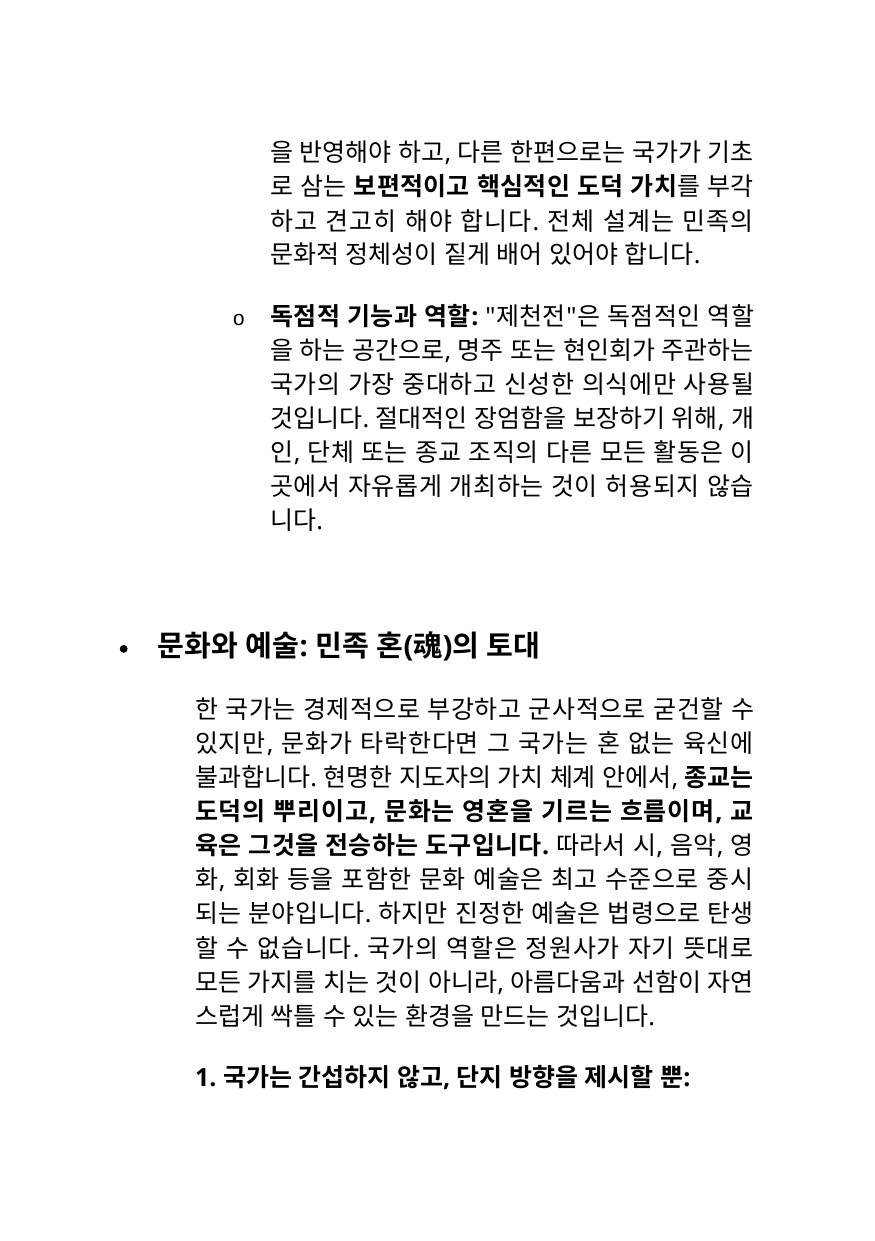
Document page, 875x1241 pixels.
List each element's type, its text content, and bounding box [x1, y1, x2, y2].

list 독점적 기능과 역할: "제천전"은 독점적인 역할을 하는 공간으로, 명주 또는 현인회가 주관하는 국가의 가장 중대하고 신성한 의식에만 사용될 것입니다. 절대적인 장엄함을 보장하기 위해, 개인, 단체 또는 종교 조직의 다른 모든 활동은 이곳에서 자유롭게 개최하는 것이 허용되지 않습니다. [232, 298, 754, 537]
text 1. 국가는 간섭하지 않고, 단지 방향을 제시할 뿐: [195, 1059, 754, 1093]
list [232, 135, 754, 271]
list 문화와 예술: 민족 혼(魂)의 토대 [120, 625, 754, 665]
text 한 국가는 경제적으로 부강하고 군사적으로 굳건할 수 있지만, 문화가 타락한다면 그 국가는 혼 없는 육신에 불과합니다. 현명한 지도자의 가치 체계 안에서, 종교는 도덕의 뿌리이고, 문화는 영혼을 기르는 흐름이며, 교육은 그것을 전승하는 도구입니다. 따라서 시, 음악, 영화, 회화 등을 포함한 문화 예술은 최고 수준으로 중시되는 분야입니다. 하지만 진정한 예술은 법령으로 탄생할 수 없습니다. 국가의 역할은 정원사가 자기 뜻대로 모든 가지를 치는 것이 아니라, 아름다움과 선함이 자연스럽게 싹틀 수 있는 환경을 만드는 것입니다. [195, 692, 754, 1032]
